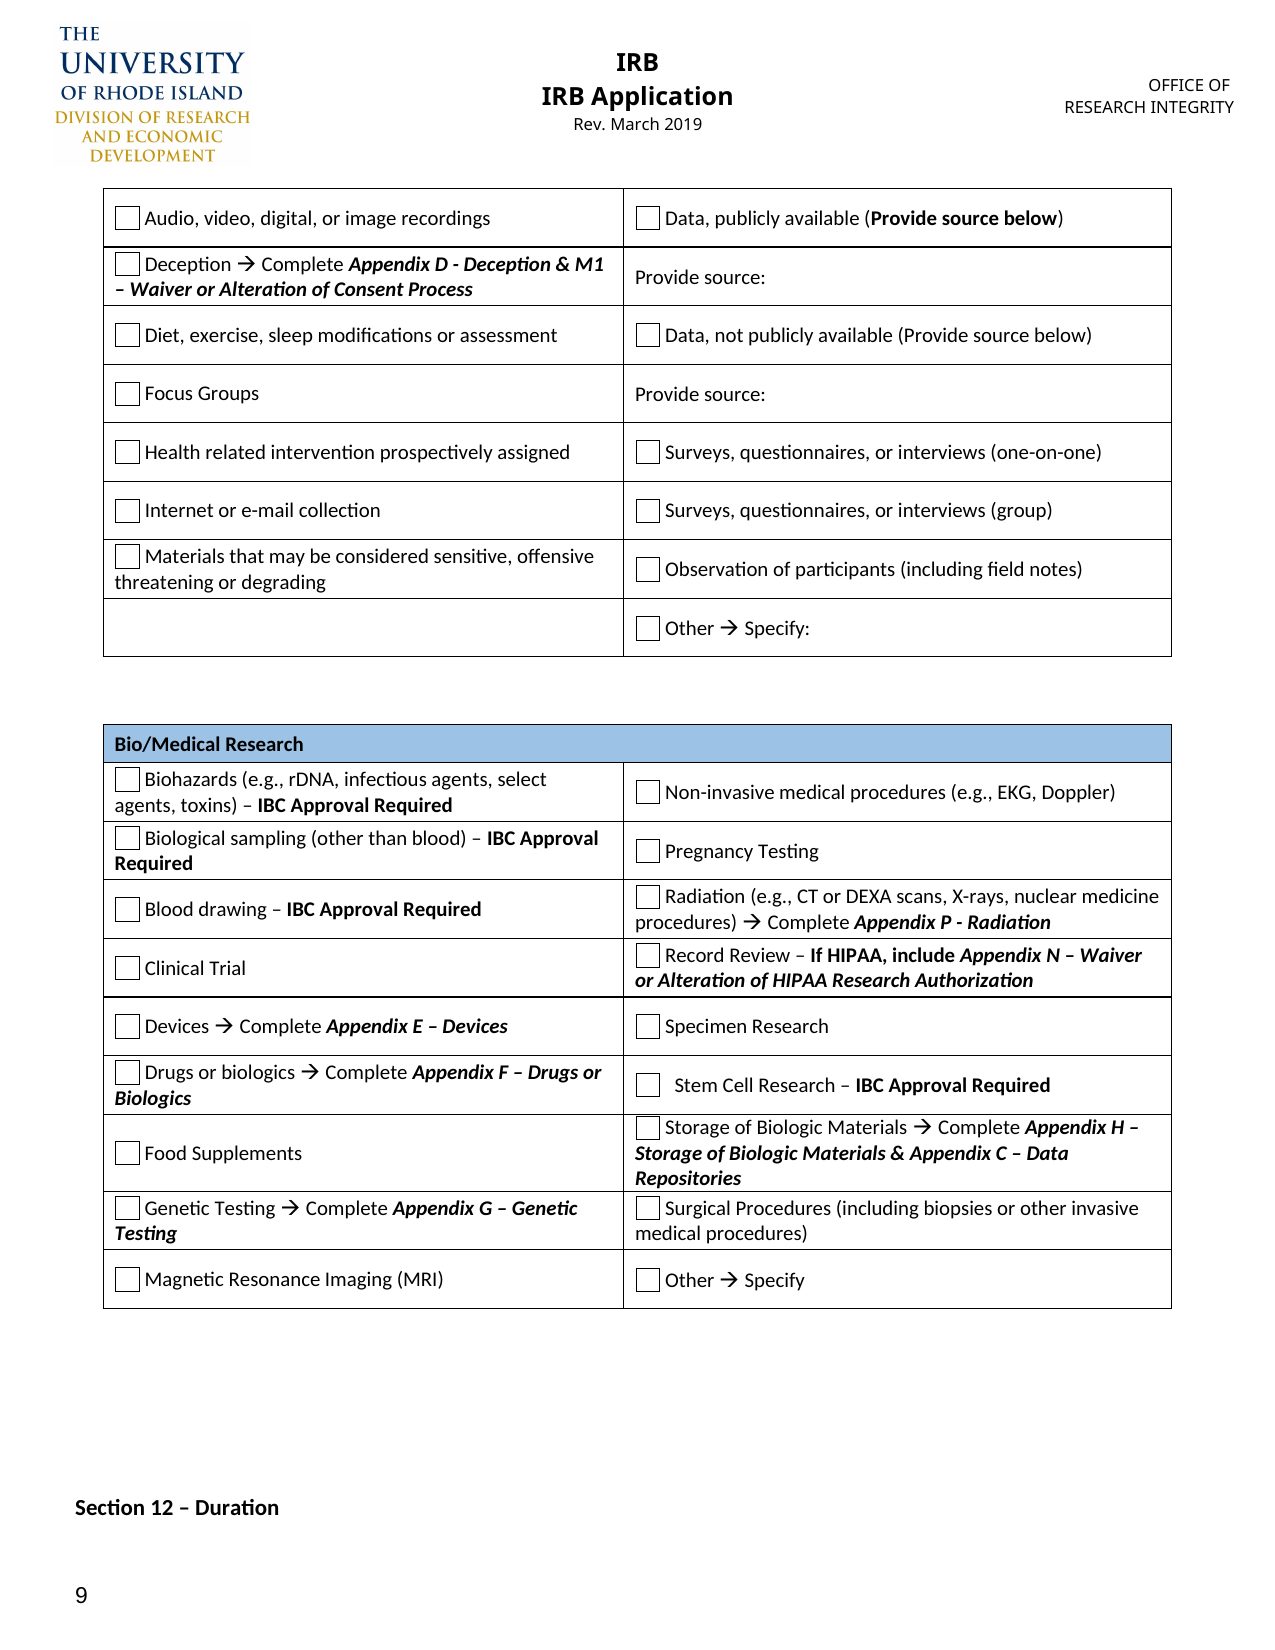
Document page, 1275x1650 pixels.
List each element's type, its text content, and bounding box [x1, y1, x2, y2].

table_cell Biohazards (e.g., rDNA, infectious agents, select agents, toxins) – IBC Approval Required [104, 763, 623, 821]
table_cell Other Specify: [624, 599, 1171, 656]
table_cell Surgical Procedures (including biopsies or other invasive medical procedures) [624, 1192, 1171, 1249]
table_cell Clinical Trial [104, 939, 623, 996]
table_cell Provide source: [624, 365, 1171, 422]
table_cell Non-invasive medical procedures (e.g., EKG, Doppler) [624, 763, 1171, 821]
table_cell Internet or e-mail collection [104, 482, 623, 539]
table_header Bio/Medical Research [104, 725, 1171, 762]
picture [53, 21, 252, 166]
table_cell Blood drawing – IBC Approval Required [104, 880, 623, 938]
table_cell Drugs or biologics Complete Appendix F – Drugs or Biologics [104, 1056, 623, 1113]
table_cell Data, publicly available (Provide source below) [624, 189, 1171, 246]
table_cell Devices Complete Appendix E – Devices [104, 998, 623, 1055]
table_cell [104, 599, 623, 656]
text Section 12 – Duration [75, 1493, 1200, 1521]
table_cell Storage of Biologic Materials Complete Appendix H – Storage of Biologic Materials & Appendix C – Data Repositories [624, 1115, 1171, 1191]
table_cell Specimen Research [624, 998, 1171, 1055]
table_cell Diet, exercise, sleep modifications or assessment [104, 306, 623, 363]
table_cell Audio, video, digital, or image recordings [104, 189, 623, 246]
table_cell Materials that may be considered sensitive, offensive threatening or degrading [104, 540, 623, 598]
table_cell Observation of participants (including field notes) [624, 540, 1171, 598]
table_cell Health related intervention prospectively assigned [104, 423, 623, 481]
table_cell Food Supplements [104, 1115, 623, 1191]
table_cell Surveys, questionnaires, or interviews (one-on-one) [624, 423, 1171, 481]
table_cell Focus Groups [104, 365, 623, 422]
table_cell Surveys, questionnaires, or interviews (group) [624, 482, 1171, 539]
table_cell Magnetic Resonance Imaging (MRI) [104, 1250, 623, 1308]
table_cell Record Review – If HIPAA, include Appendix N – Waiver or Alteration of HIPAA Research Authorization [624, 939, 1171, 996]
table_cell Other Specify [624, 1250, 1171, 1308]
table_cell Radiation (e.g., CT or DEXA scans, X-rays, nuclear medicine procedures) Complete Appendix P - Radiation [624, 880, 1171, 938]
table_cell Data, not publicly available (Provide source below) [624, 306, 1171, 363]
table_cell Deception Complete Appendix D - Deception & M1 – Waiver or Alteration of Consent Process [104, 248, 623, 305]
table_cell Biological sampling (other than blood) – IBC Approval Required [104, 822, 623, 879]
table_cell Genetic Testing Complete Appendix G – Genetic Testing [104, 1192, 623, 1249]
table_cell Pregnancy Testing [624, 822, 1171, 879]
table_cell Provide source: [624, 248, 1171, 305]
table_cell Stem Cell Research – IBC Approval Required [624, 1056, 1171, 1113]
